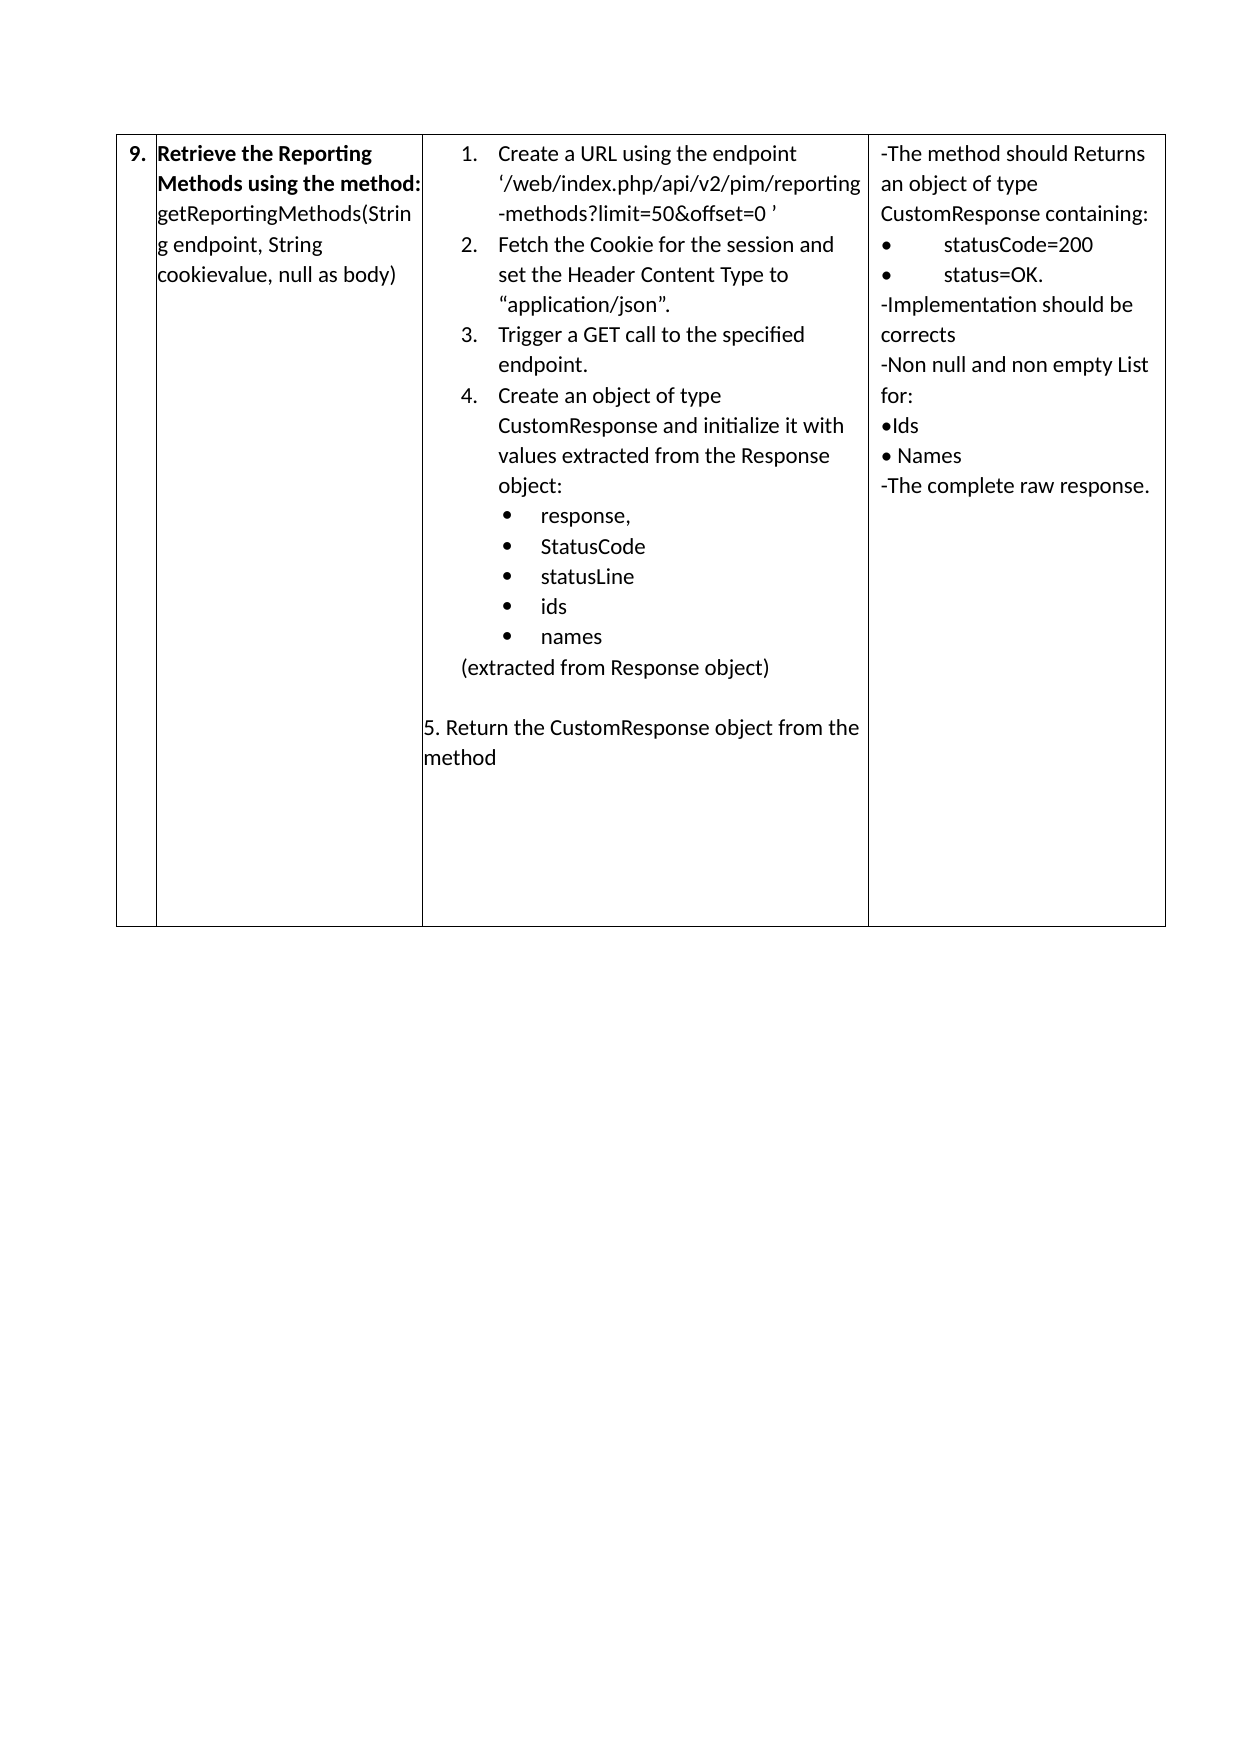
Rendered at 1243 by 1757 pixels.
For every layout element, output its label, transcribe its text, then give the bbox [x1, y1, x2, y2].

table_cell 9. [117, 135, 156, 926]
table_cell -The method should Returns an object of type CustomResponse containing: • statusCode=200 • status=OK. -Implementation should be corrects -Non null and non empty List for: •Ids • Names -The complete raw response. [869, 135, 1165, 926]
table_cell Retrieve the Reporting Methods using the method: getReportingMethods(String endpoint, String cookievalue, null as body) [157, 135, 422, 926]
table_cell Create a URL using the endpoint ‘/web/index.php/api/v2/pim/reporting-methods?limit=50&offset=0 ’ Fetch the Cookie for the session and set the Header Content Type to “application/json”. Trigger a GET call to the specified endpoint. Create an object of type CustomResponse and initialize it with values extracted from the Response object: response, StatusCode statusLine ids names (extracted from Response object) 5. Return the CustomResponse object from the method [423, 135, 868, 926]
